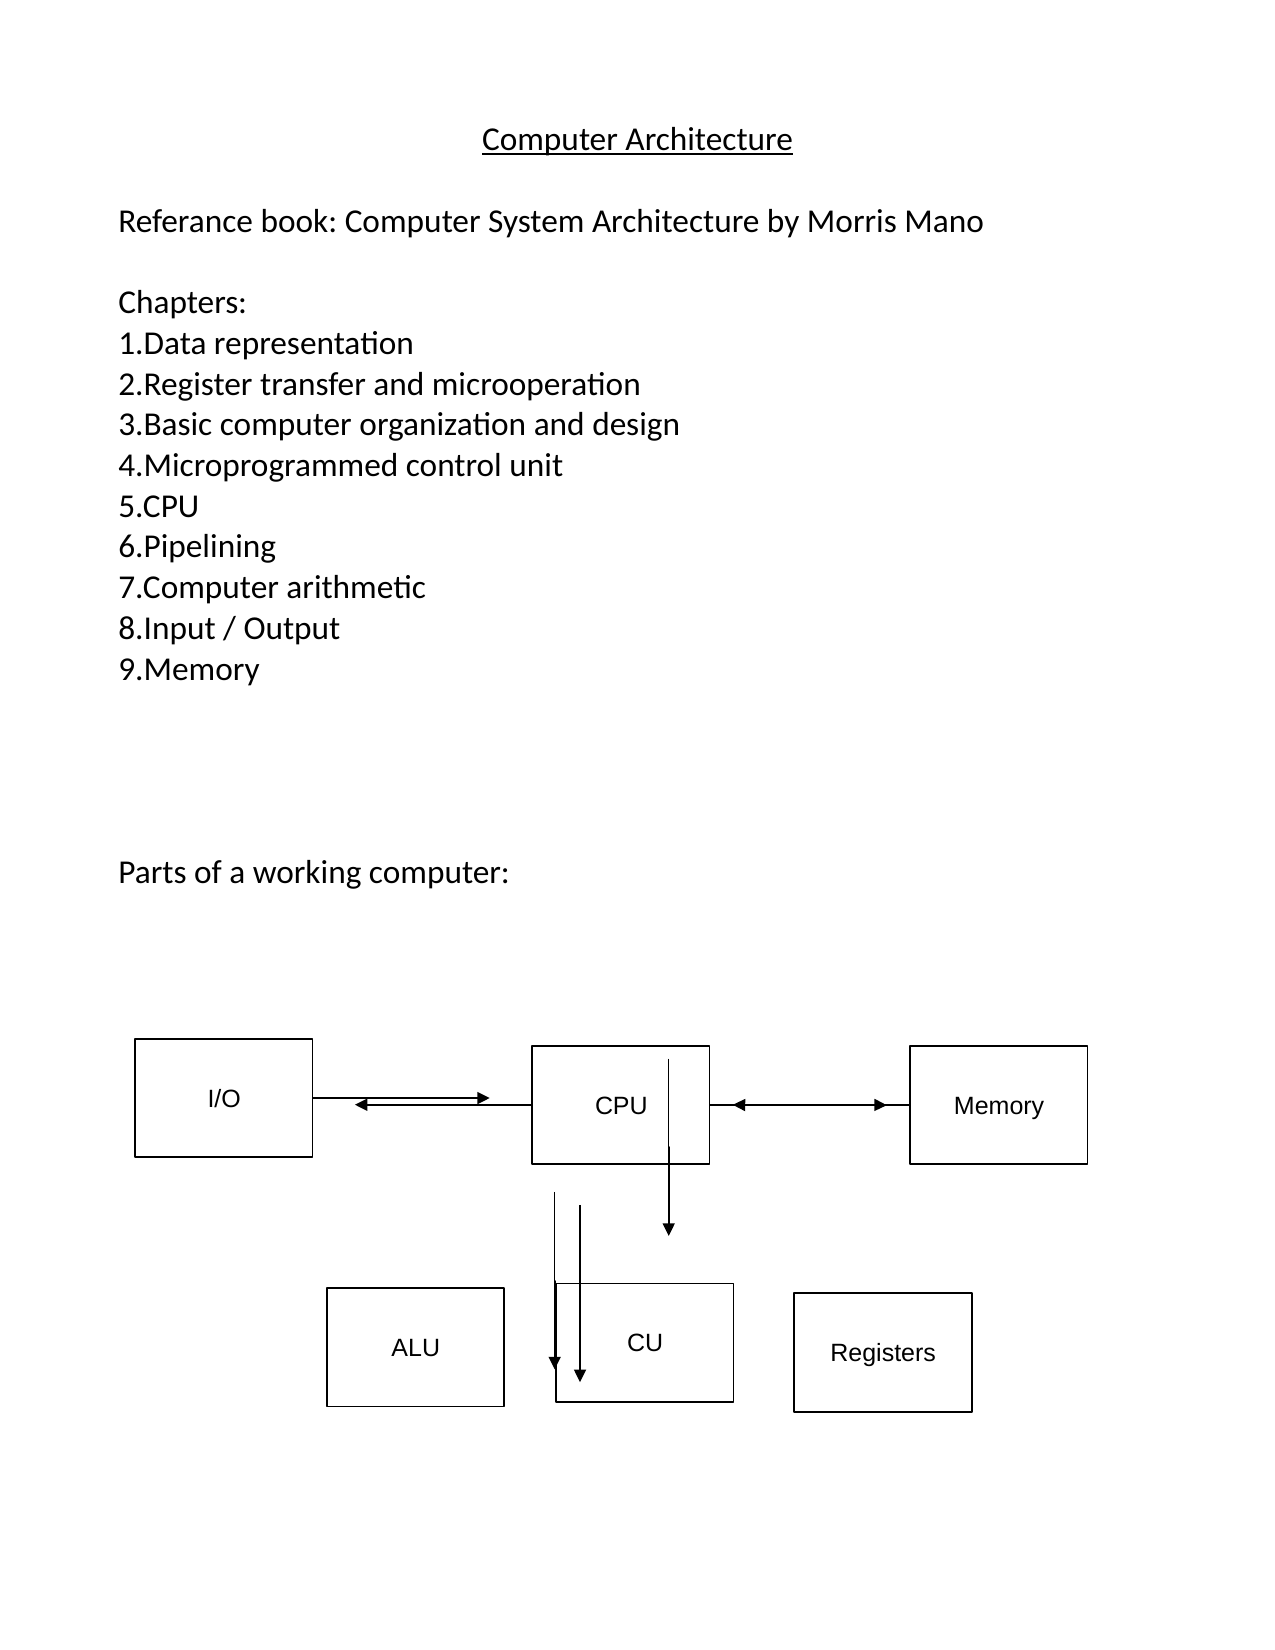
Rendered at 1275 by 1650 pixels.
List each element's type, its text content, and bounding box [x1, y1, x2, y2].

text 5.CPU [118, 485, 1157, 525]
text 7.Computer arithmetic [118, 566, 1157, 607]
text 4.Microprogrammed control unit [118, 444, 1157, 485]
text Chapters: [118, 281, 1157, 322]
text 1.Data representation [118, 322, 1157, 362]
text 9.Memory [118, 648, 1157, 688]
text 3.Basic computer organization and design [118, 403, 1157, 444]
text 6.Pipelining [118, 525, 1157, 566]
text 8.Input / Output [118, 607, 1157, 648]
text Referance book: Computer System Architecture by Morris Mano [118, 199, 1157, 240]
text 2.Register transfer and microoperation [118, 362, 1157, 403]
text Parts of a working computer: [118, 851, 1157, 892]
text Computer Architecture [118, 118, 1157, 159]
